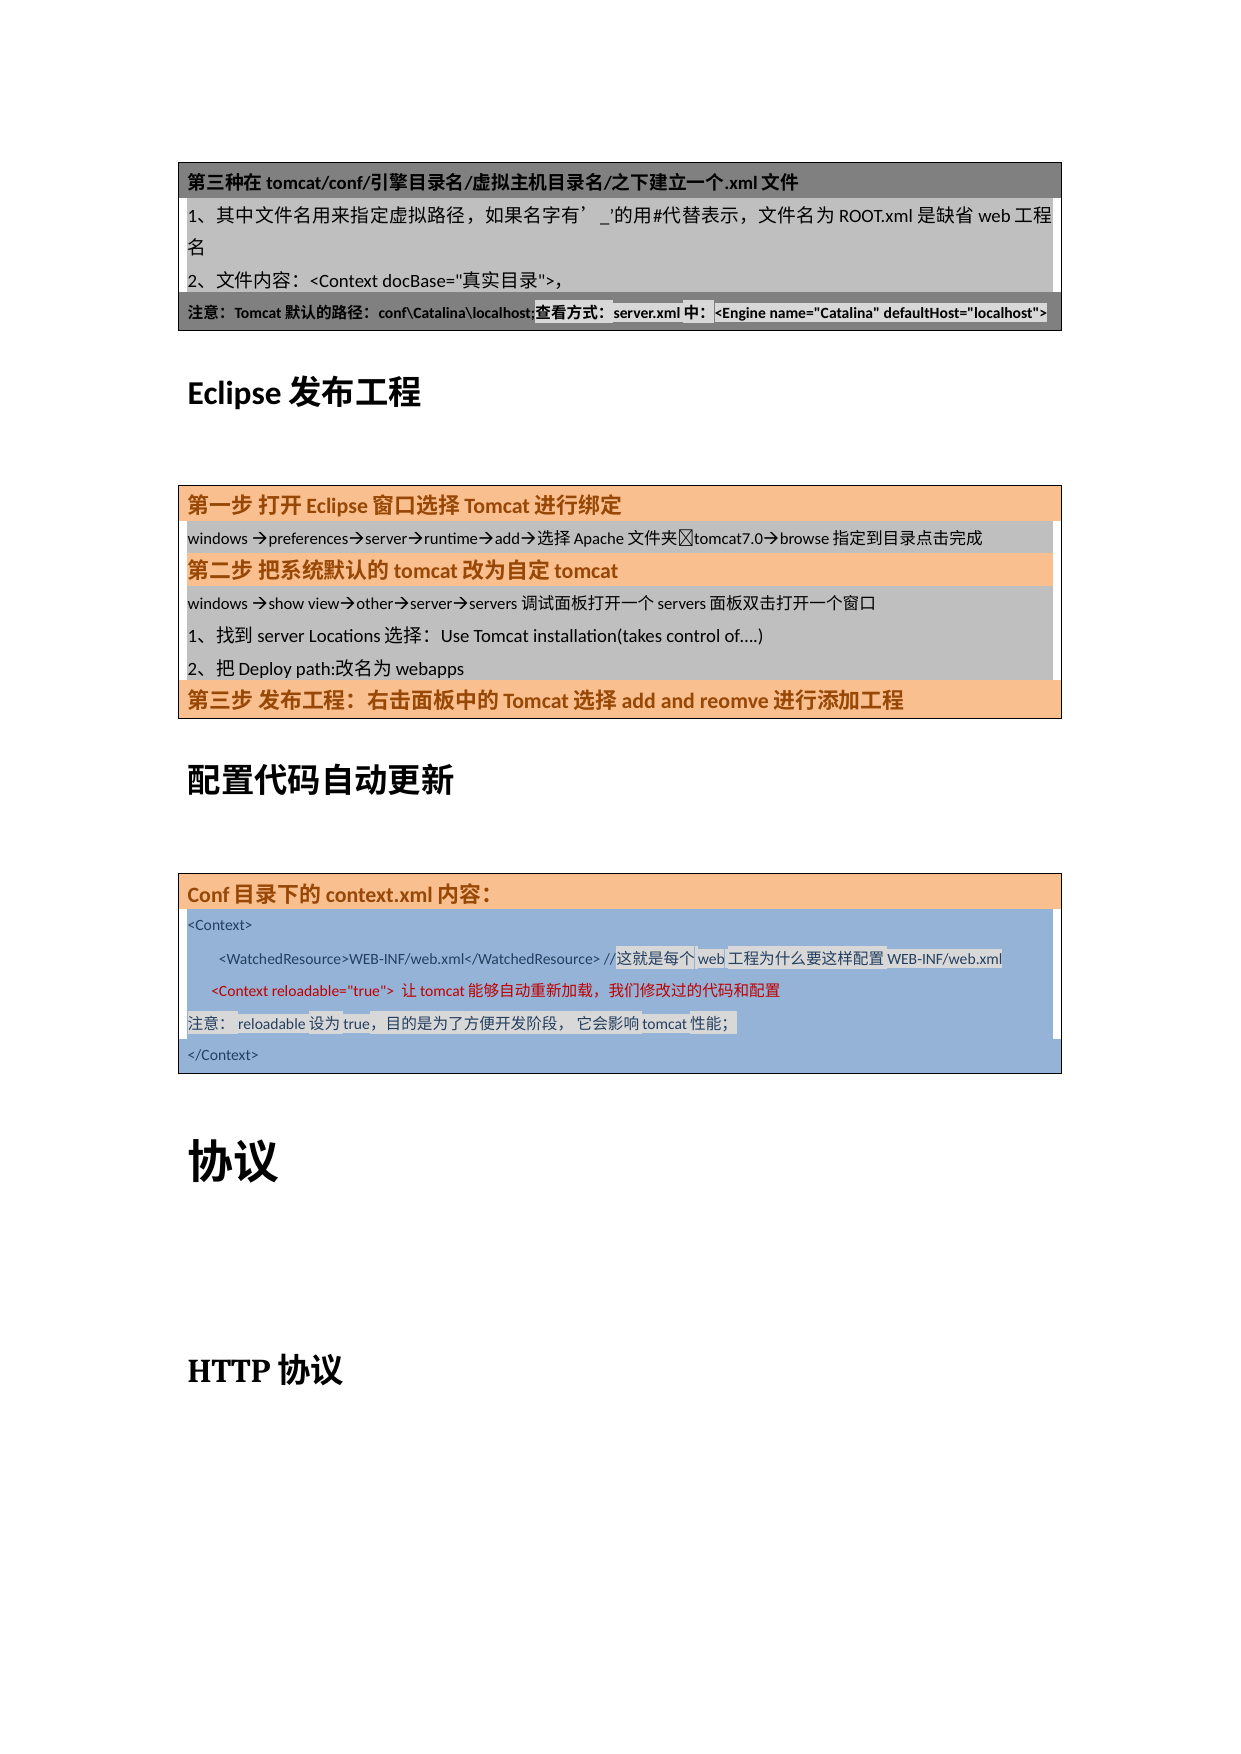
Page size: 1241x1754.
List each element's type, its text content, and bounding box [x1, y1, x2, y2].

text </Context> [179, 1036, 1061, 1073]
text 注意： reloadable设为true，目的是为了方便开发阶段， 它会影响tomcat性能； [187, 1006, 1053, 1036]
text Conf目录下的context.xml内容： [179, 874, 1061, 909]
text 1、其中文件名用来指定虚拟路径，如果名字有’_’的用#代替表示，文件名为ROOT.xml是缺省web工程名 [187, 198, 1053, 263]
subtitle 配置代码自动更新 [187, 746, 1053, 811]
text 第三步 发布工程：右击面板中的Tomcat选择add and reomve进行添加工程 [179, 680, 1061, 718]
text 2、文件内容：<Context docBase="真实目录">， [187, 263, 1053, 292]
text 1、找到server Locations选择：Use Tomcat installation(takes control of….) [187, 618, 1053, 651]
text windows show viewotherserverservers调试面板打开一个servers面板双击打开一个窗口 [187, 586, 1053, 618]
text windows preferencesserverruntimeadd选择Apache文件夹tomcat7.0browse指定到目录点击完成 [187, 521, 1053, 553]
subtitle Eclipse发布工程 [187, 358, 1053, 423]
subtitle 协议 [187, 1110, 1053, 1207]
text 第一步 打开Eclipse窗口选择Tomcat进行绑定 [179, 486, 1061, 521]
text 第三种在tomcat/conf/引擎目录名/虚拟主机目录名/之下建立一个.xml文件 [179, 163, 1061, 198]
text <Context reloadable="true"> 让tomcat能够自动重新加载，我们修改过的代码和配置 [187, 974, 1053, 1006]
text <Context> [187, 909, 1053, 941]
text 2、把Deploy path:改名为webapps [187, 651, 1053, 680]
text <WatchedResource>WEB-INF/web.xml</WatchedResource> //这就是每个web工程为什么要这样配置WEB-INF/web.xml [187, 941, 1053, 974]
subtitle HTTP协议 [187, 1335, 1053, 1400]
text 注意：Tomcat默认的路径：conf\Catalina\localhost;查看方式：server.xml中：<Engine name="Catalina" defaultHost="localhost"> [179, 292, 1061, 330]
text 第二步 把系统默认的tomcat改为自定tomcat [187, 553, 1053, 586]
